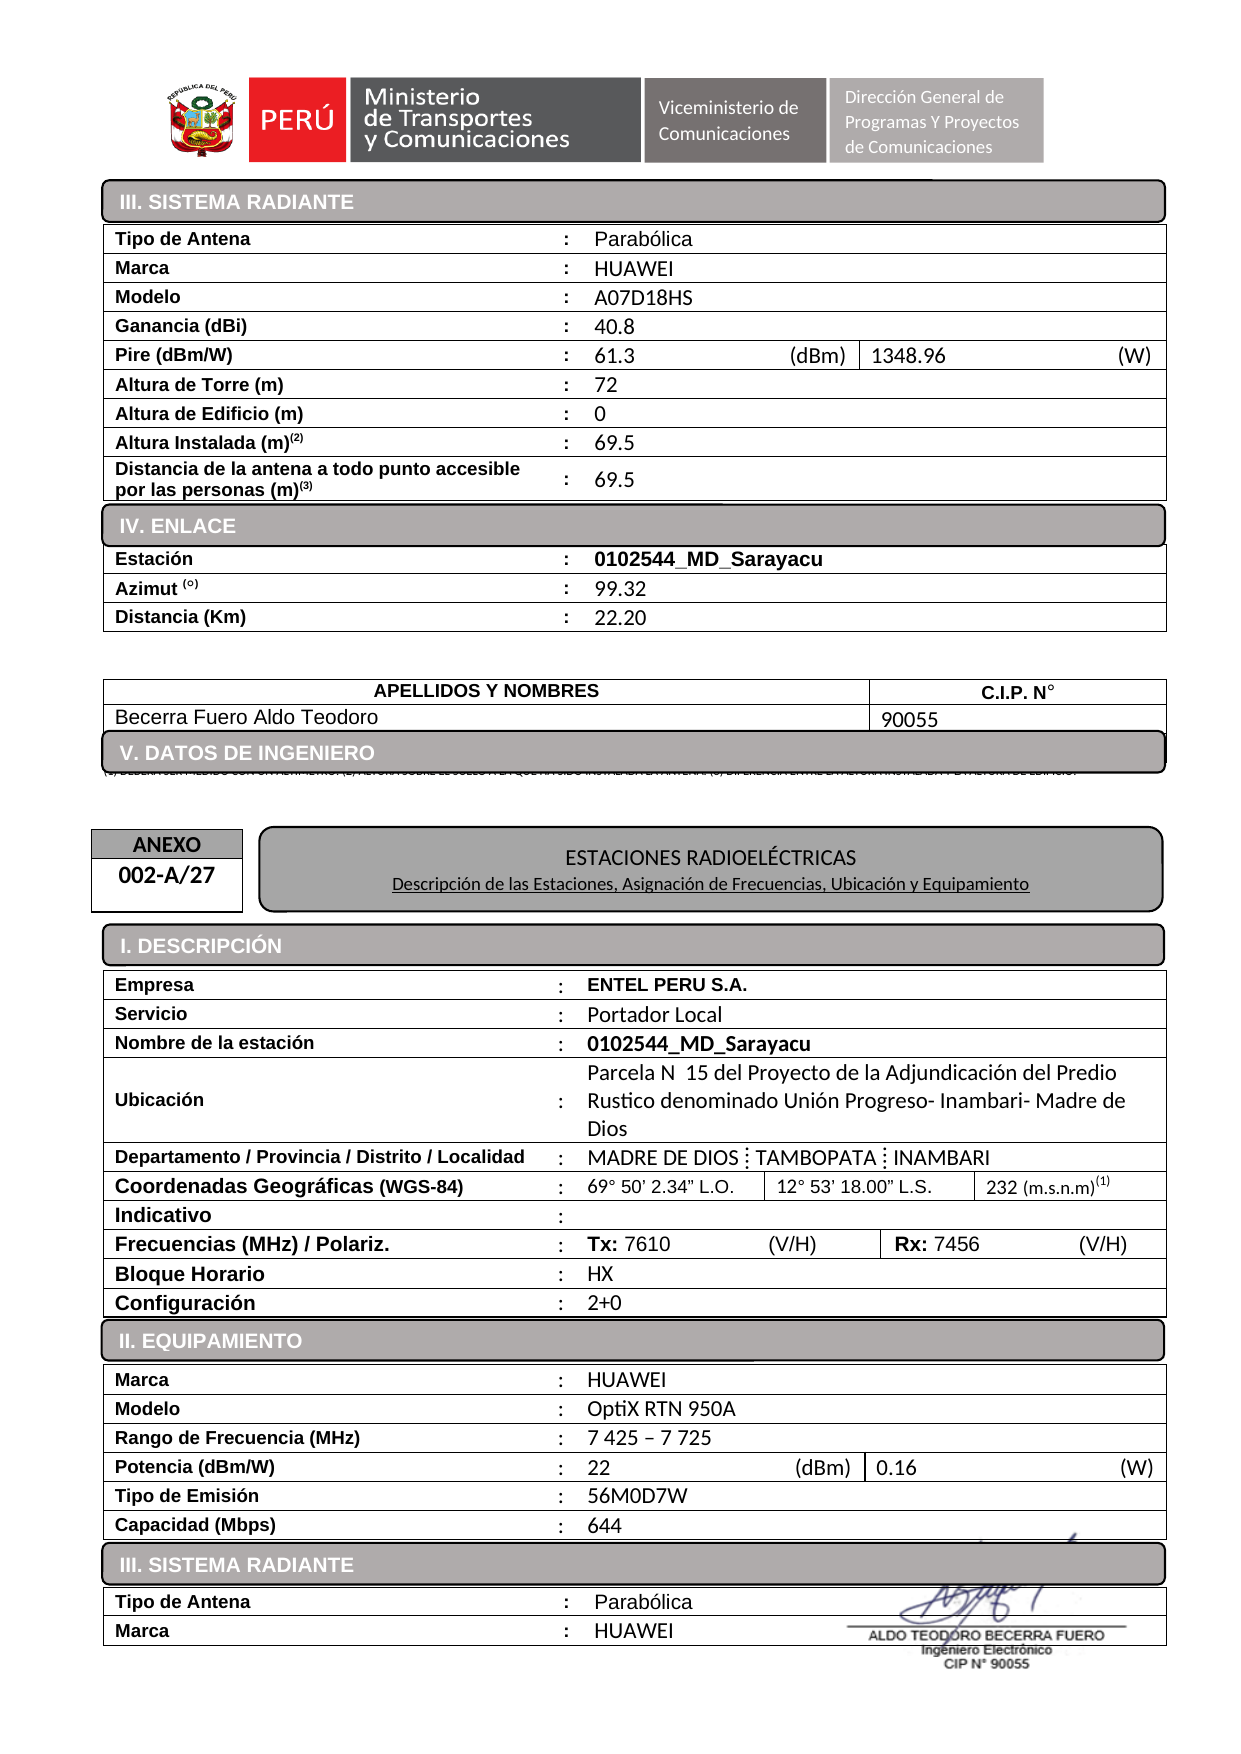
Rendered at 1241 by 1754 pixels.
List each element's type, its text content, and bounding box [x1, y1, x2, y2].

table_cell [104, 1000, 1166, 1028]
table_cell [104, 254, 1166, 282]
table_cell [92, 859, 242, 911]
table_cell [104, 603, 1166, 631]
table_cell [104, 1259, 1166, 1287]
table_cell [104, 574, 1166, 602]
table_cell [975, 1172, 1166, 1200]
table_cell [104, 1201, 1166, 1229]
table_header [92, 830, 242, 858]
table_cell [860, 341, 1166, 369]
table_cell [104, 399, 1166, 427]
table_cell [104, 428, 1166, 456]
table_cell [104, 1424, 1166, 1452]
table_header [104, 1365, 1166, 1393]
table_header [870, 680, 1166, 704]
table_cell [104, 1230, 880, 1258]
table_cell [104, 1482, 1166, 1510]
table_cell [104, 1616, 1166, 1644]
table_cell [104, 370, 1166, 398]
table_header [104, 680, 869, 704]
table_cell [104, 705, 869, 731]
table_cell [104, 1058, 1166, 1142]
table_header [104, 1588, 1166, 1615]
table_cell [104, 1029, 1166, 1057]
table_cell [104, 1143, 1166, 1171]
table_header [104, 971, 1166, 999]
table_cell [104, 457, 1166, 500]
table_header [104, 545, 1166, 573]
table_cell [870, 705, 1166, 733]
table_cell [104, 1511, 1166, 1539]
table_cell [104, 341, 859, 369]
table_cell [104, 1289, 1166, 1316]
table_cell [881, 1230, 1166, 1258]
picture [819, 1646, 1144, 1685]
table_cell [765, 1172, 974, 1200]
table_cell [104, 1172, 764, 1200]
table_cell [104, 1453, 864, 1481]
picture [147, 73, 645, 166]
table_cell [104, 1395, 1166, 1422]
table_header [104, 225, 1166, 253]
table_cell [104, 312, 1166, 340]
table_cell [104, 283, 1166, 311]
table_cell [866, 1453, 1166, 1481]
